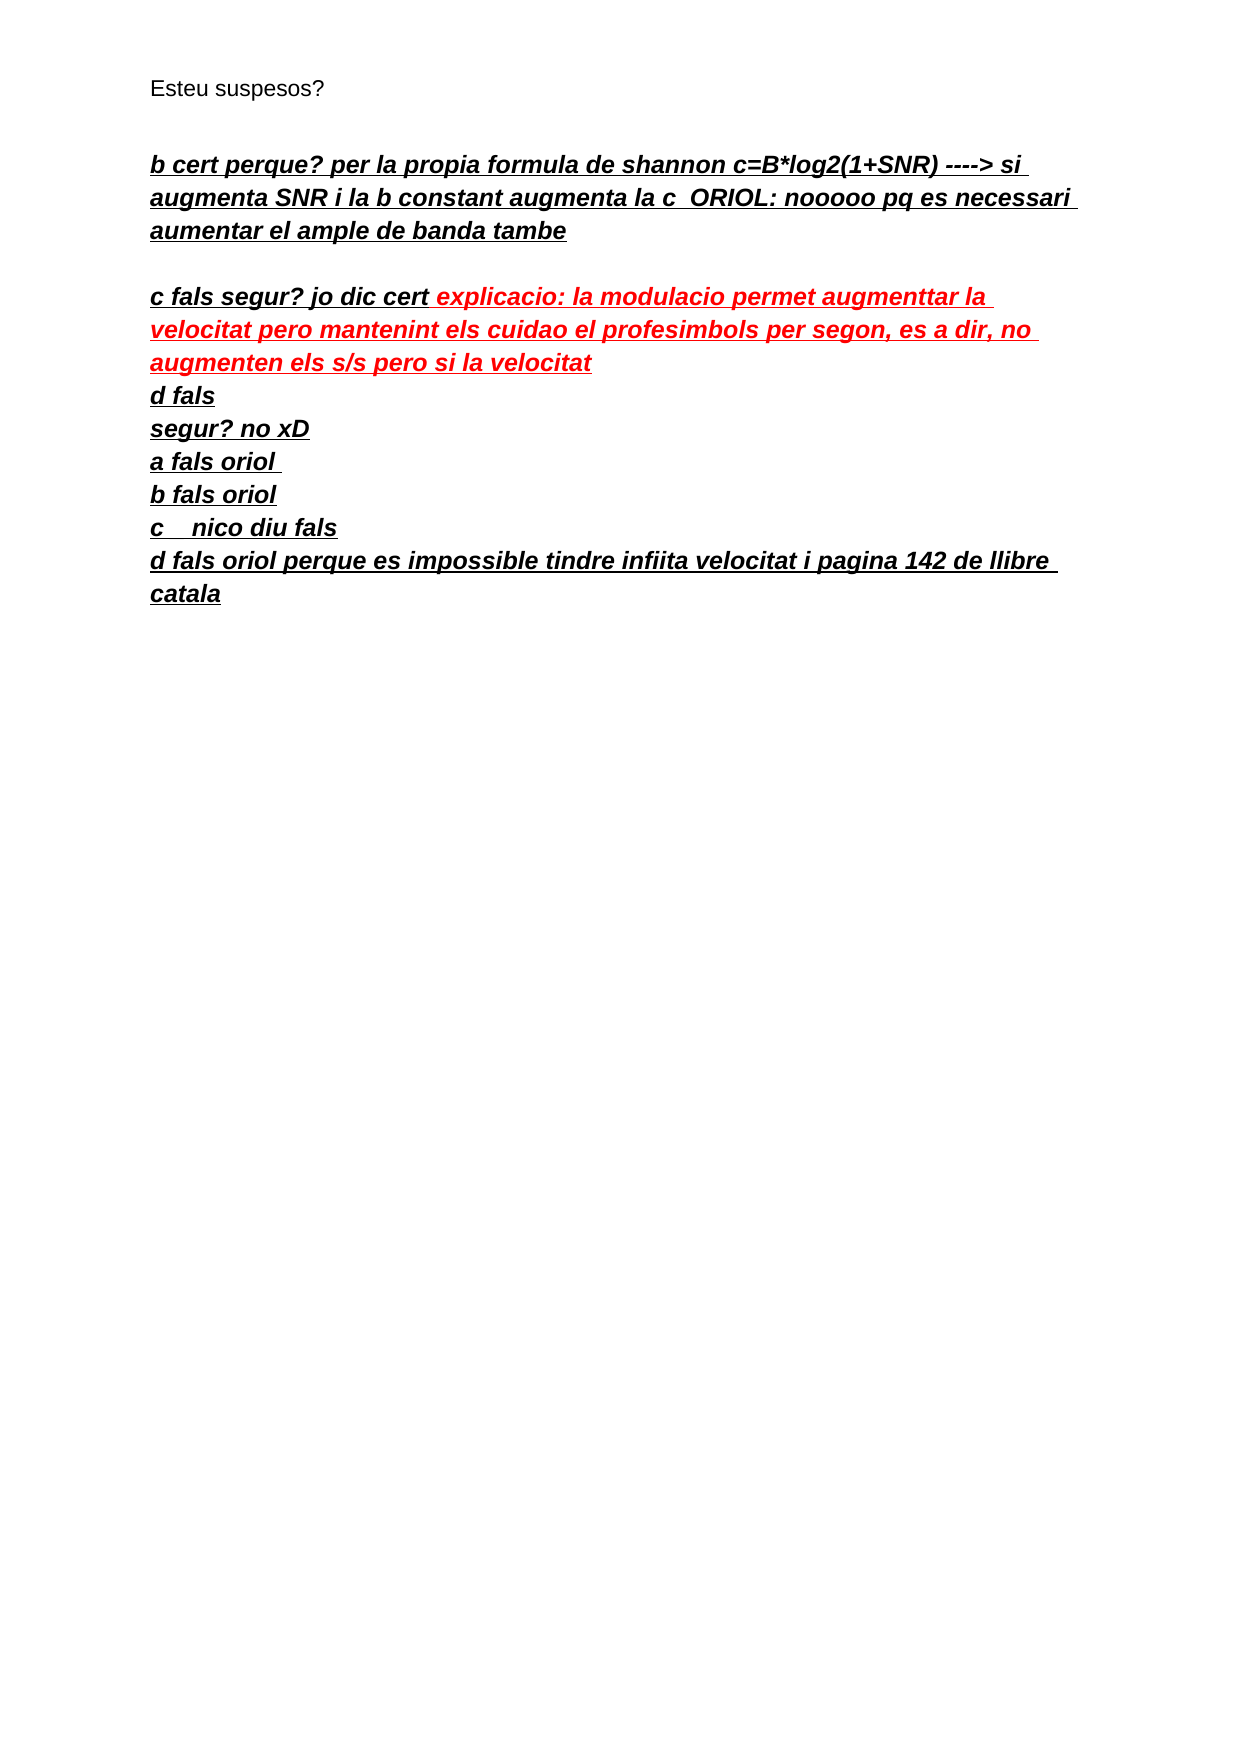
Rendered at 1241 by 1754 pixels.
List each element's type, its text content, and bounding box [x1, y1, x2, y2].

text c fals segur? jo dic cert explicacio: la modulacio permet augmenttar la velocitat pero mantenint els cuidao el profesimbols per segon, es a dir, no augmenten els s/s pero si la velocitat [150, 282, 1090, 377]
text b cert perque? per la propia formula de shannon c=B*log2(1+SNR) ----> si augmenta SNR i la b constant augmenta la c ORIOL: nooooo pq es necessari aumentar el ample de banda tambe [150, 150, 1090, 245]
text segur? no xD [150, 414, 1090, 443]
text b fals oriol [150, 480, 1090, 509]
text a fals oriol [150, 447, 1090, 476]
text d fals oriol perque es impossible tindre infiita velocitat i pagina 142 de llibre catala [150, 546, 1090, 608]
text d fals [150, 381, 1090, 410]
text c _ nico diu fals [150, 513, 1090, 542]
